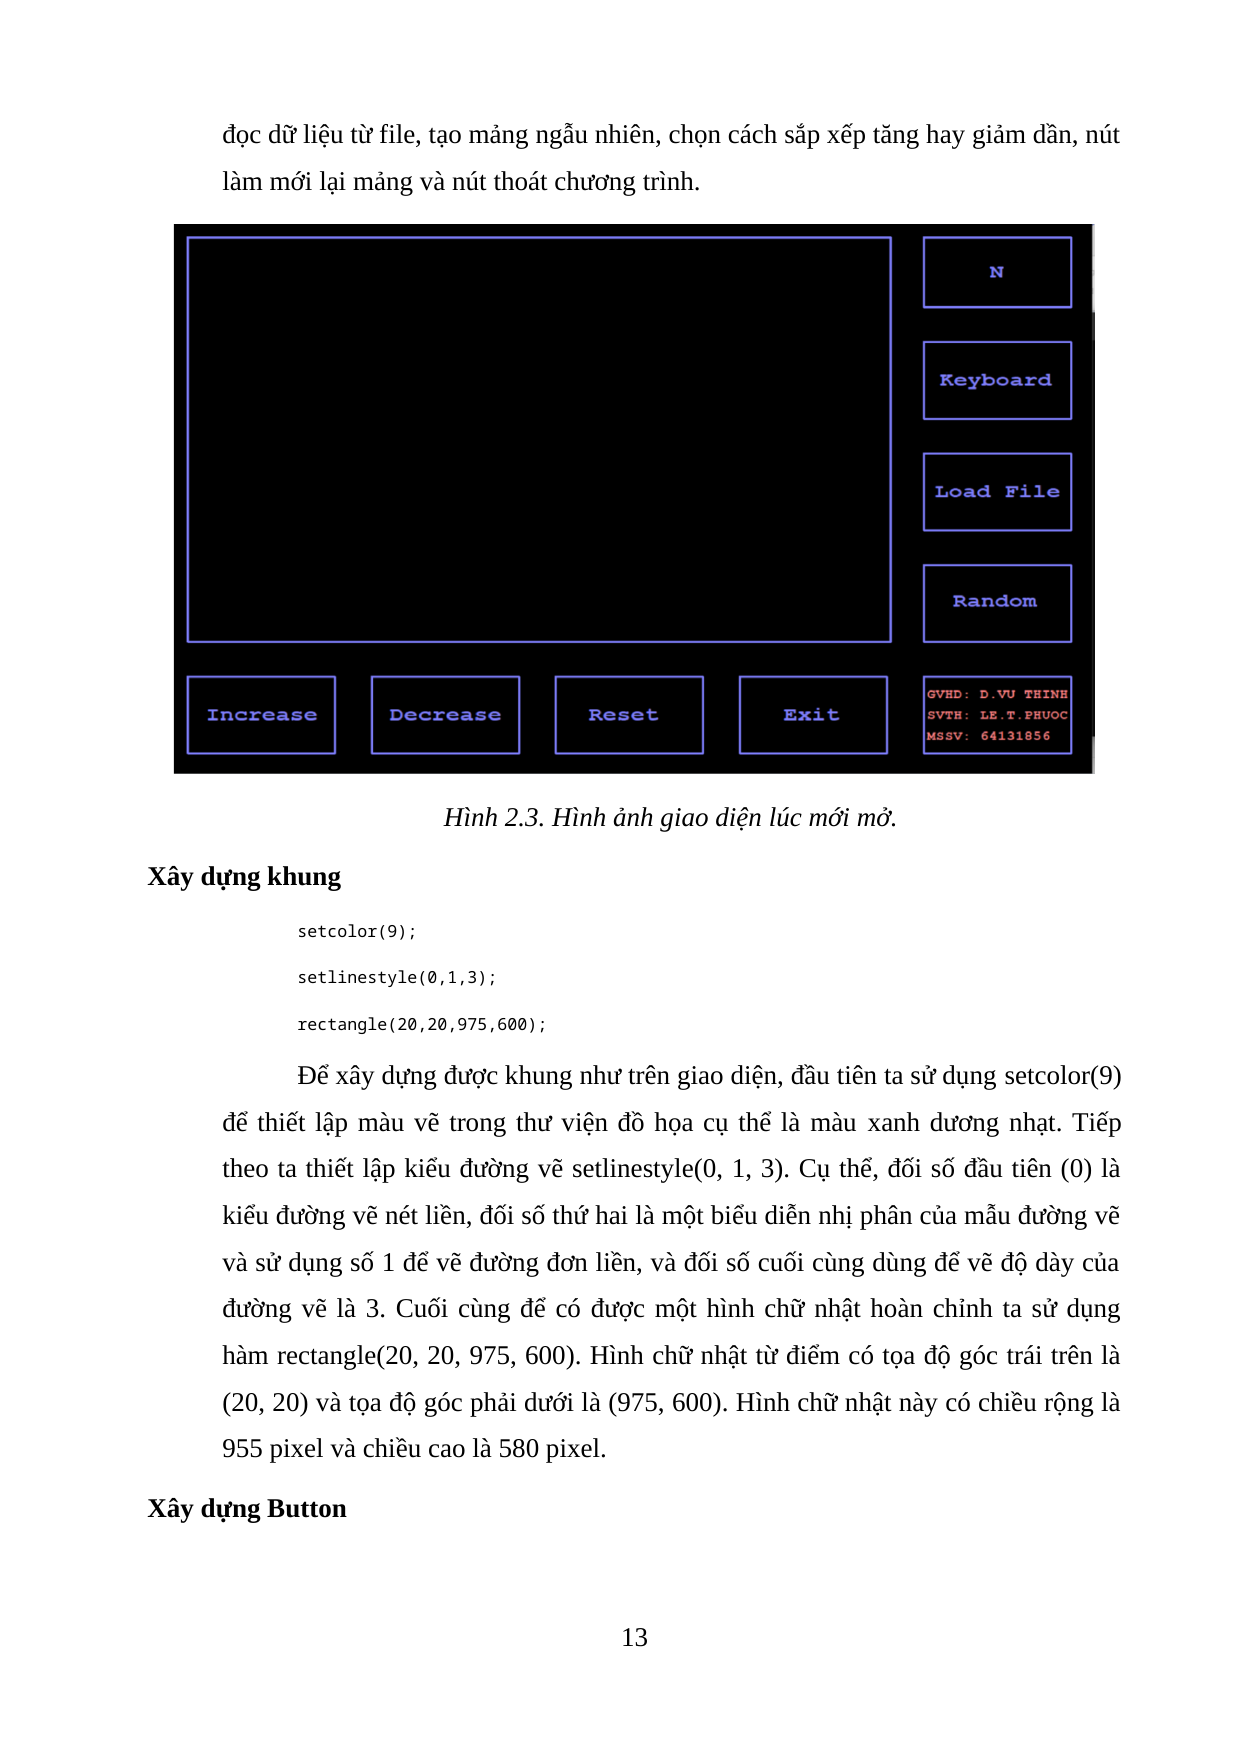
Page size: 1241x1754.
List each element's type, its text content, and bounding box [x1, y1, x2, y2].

text setlinestyle(0,1,3); [222, 966, 1122, 989]
text setcolor(9); [222, 919, 1122, 942]
text Xây dựng Button [147, 1492, 1122, 1523]
text Hình 2.3. Hình ảnh giao diện lúc mới mở. [222, 801, 1122, 832]
text rectangle(20,20,975,600); [222, 1013, 1122, 1035]
text Để xây dựng được khung như trên giao diện, đầu tiên ta sử dụng setcolor(9) để thiết lập màu vẽ trong thư viện đồ họa cụ thể là màu xanh dương nhạt. Tiếp theo ta thiết lập kiểu đường vẽ setlinestyle(0, 1, 3). Cụ thể, đối số đầu tiên (0) là kiểu đường vẽ nét liền, đối số thứ hai là một biểu diễn nhị phân của mẫu đường vẽ và sử dụng số 1 để vẽ đường đơn liền, và đối số cuối cùng dùng để vẽ độ dày của đường vẽ là 3. Cuối cùng để có được một hình chữ nhật hoàn chỉnh ta sử dụng hàm rectangle(20, 20, 975, 600). Hình chữ nhật từ điểm có tọa độ góc trái trên là (20, 20) và tọa độ góc phải dưới là (975, 600). Hình chữ nhật này có chiều rộng là 955 pixel và chiều cao là 580 pixel. [222, 1059, 1122, 1464]
picture [173, 224, 1095, 774]
text Xây dựng khung [147, 860, 1122, 892]
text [222, 118, 1122, 196]
